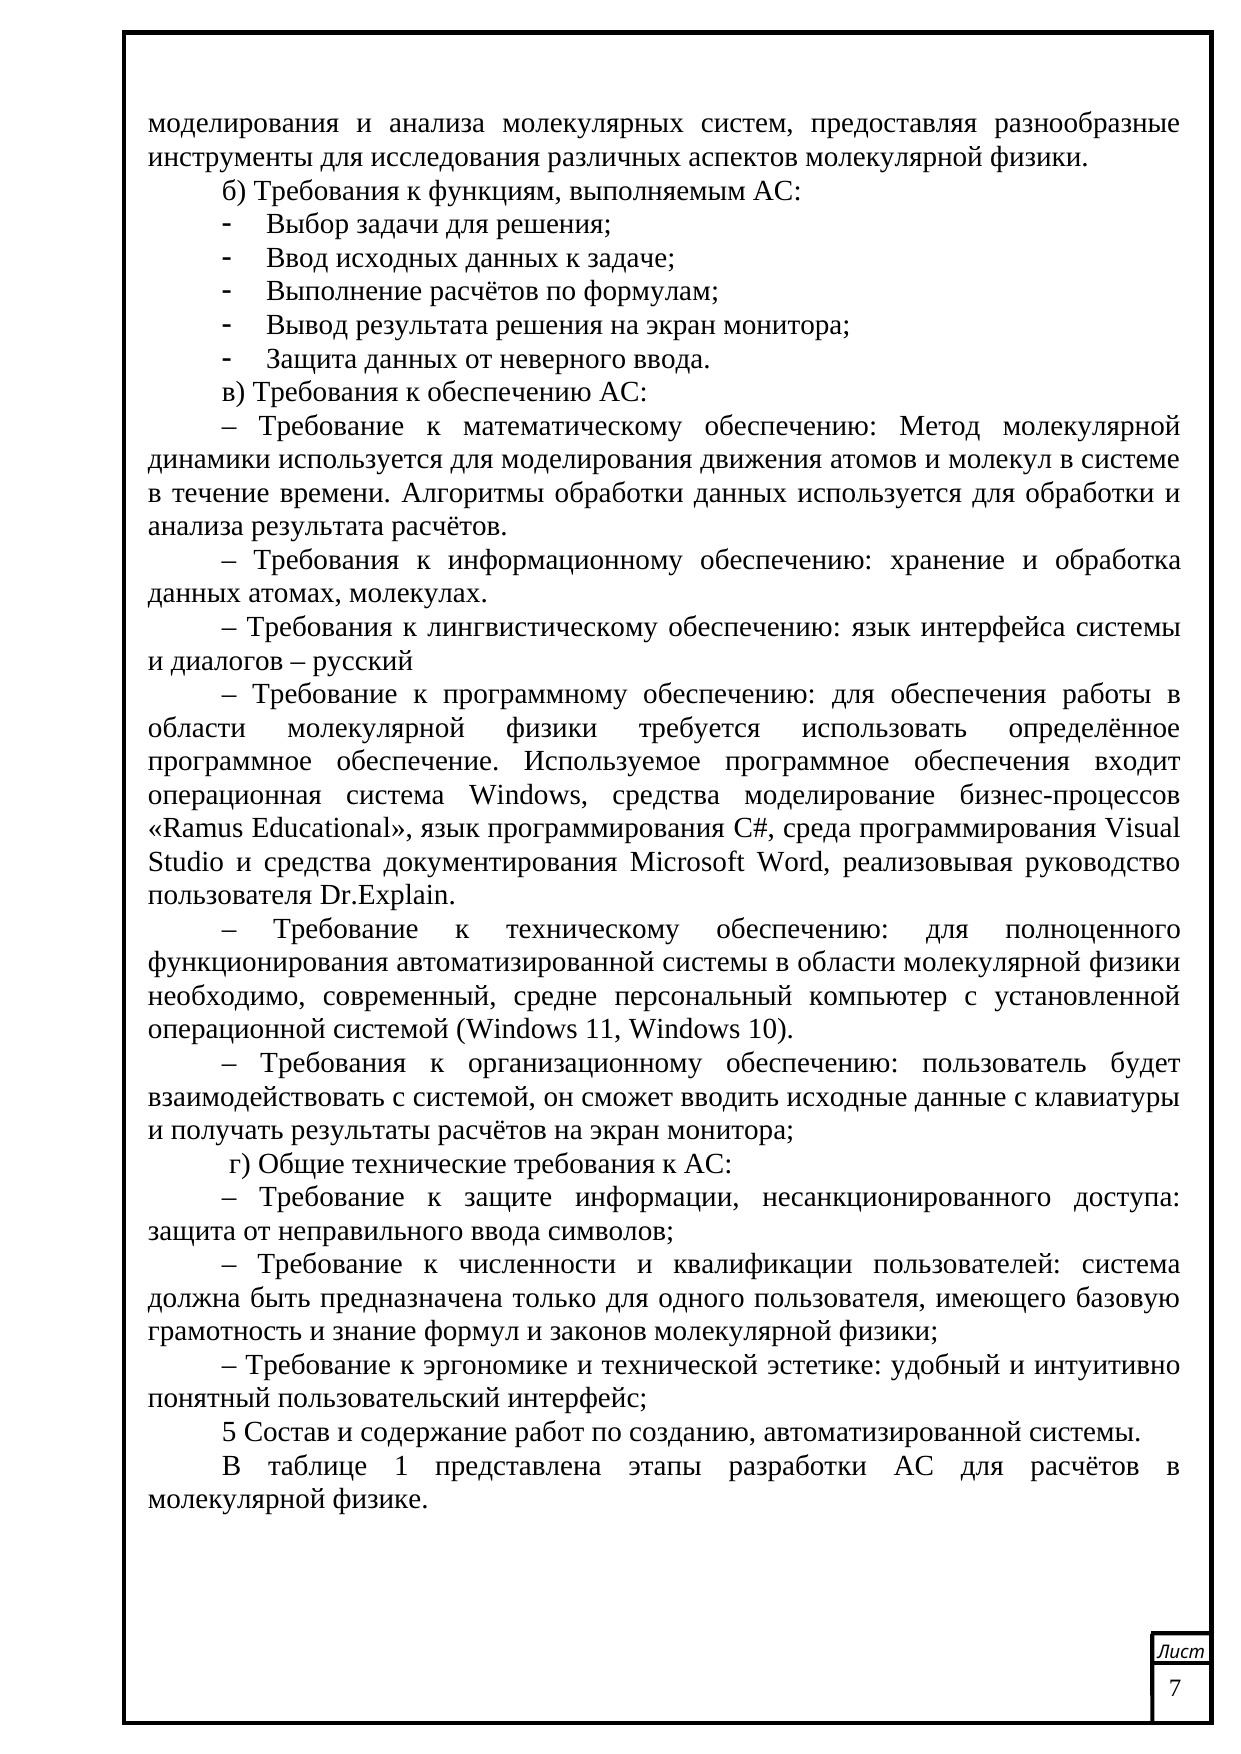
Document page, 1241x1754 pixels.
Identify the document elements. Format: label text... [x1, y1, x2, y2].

list Вывод результата решения на экран монитора; [148, 307, 1181, 341]
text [148, 106, 1181, 173]
list Ввод исходных данных к задаче; [148, 240, 1181, 273]
text – Требование к математическому обеспечению: Метод молекулярной динамики используется для моделирования движения атомов и молекул в системе в течение времени. Алгоритмы обработки данных используется для обработки и анализа результата расчётов. [148, 408, 1181, 542]
text – Требование к программному обеспечению: для обеспечения работы в области молекулярной физики требуется использовать определённое программное обеспечение. Используемое программное обеспечения входит операционная система Windows, средства моделирование бизнес-процессов «Ramus Educational», язык программирования C#, среда программирования Visual Studio и средства документирования Microsoft Word, реализовывая руководство пользователя Dr.Explain. [148, 676, 1181, 911]
text – Требования к лингвистическому обеспечению: язык интерфейса системы и диалогов – русский [148, 609, 1181, 676]
list Защита данных от неверного ввода. [148, 341, 1181, 374]
text – Требование к численности и квалификации пользователей: система должна быть предназначена только для одного пользователя, имеющего базовую грамотность и знание формул и законов молекулярной физики; [148, 1246, 1181, 1347]
text – Требования к организационному обеспечению: пользователь будет взаимодействовать с системой, он сможет вводить исходные данные с клавиатуры и получать результаты расчётов на экран монитора; [148, 1045, 1181, 1146]
text б) Требования к функциям, выполняемым АС: [148, 173, 1181, 206]
text – Требование к техническому обеспечению: для полноценного функционирования автоматизированной системы в области молекулярной физики необходимо, современный, средне персональный компьютер с установленной операционной системой (Windows 11, Windows 10). [148, 911, 1181, 1045]
list Выполнение расчётов по формулам; [148, 273, 1181, 307]
text в) Требования к обеспечению АС: [148, 374, 1181, 408]
text – Требование к эргономике и технической эстетике: удобный и интуитивно понятный пользовательский интерфейс; [148, 1347, 1181, 1414]
list Выбор задачи для решения; [148, 206, 1181, 240]
text В таблице 1 представлена этапы разработки АС для расчётов в молекулярной физике. [148, 1448, 1181, 1515]
text – Требование к защите информации, несанкционированного доступа: защита от неправильного ввода символов; [148, 1179, 1181, 1246]
text г) Общие технические требования к АС: [148, 1146, 1181, 1179]
text 5 Состав и содержание работ по созданию, автоматизированной системы. [148, 1414, 1181, 1448]
text – Требования к информационному обеспечению: хранение и обработка данных атомах, молекулах. [148, 542, 1181, 609]
